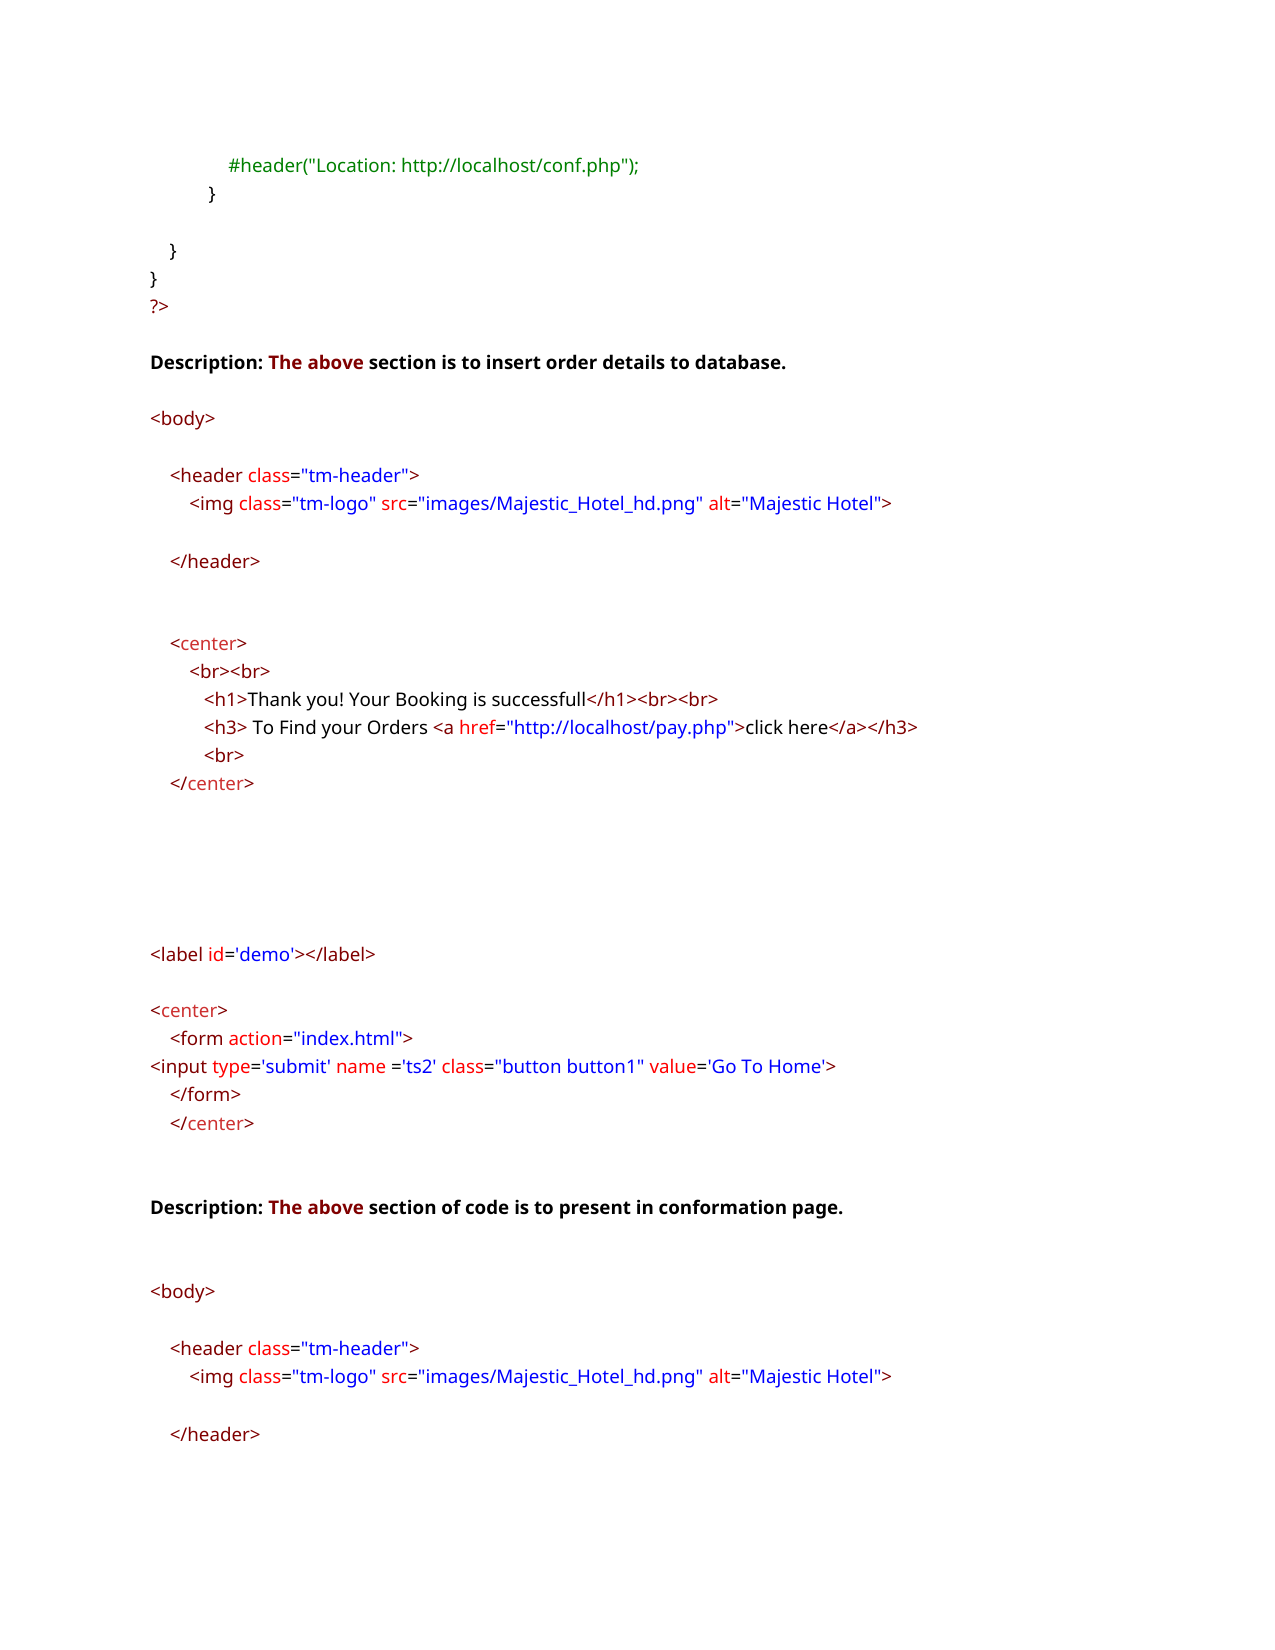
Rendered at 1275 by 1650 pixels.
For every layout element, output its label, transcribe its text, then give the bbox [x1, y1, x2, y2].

text </form> [150, 1079, 1125, 1107]
text <img class="tm-logo" src="images/Majestic_Hotel_hd.png" alt="Majestic Hotel"> [150, 487, 1125, 516]
text #header("Location: http://localhost/conf.php"); [150, 150, 1125, 178]
text <center> [150, 995, 1125, 1023]
text } [150, 262, 1125, 291]
text <img class="tm-logo" src="images/Majestic_Hotel_hd.png" alt="Majestic Hotel"> [150, 1360, 1125, 1388]
text } [150, 234, 1125, 262]
text </header> [150, 1419, 1125, 1447]
text <header class="tm-header"> [150, 1332, 1125, 1360]
text Description: The above section is to insert order details to database. [150, 347, 1125, 375]
text </header> [150, 546, 1125, 574]
text Description: The above section of code is to present in conformation page. [150, 1192, 1125, 1220]
text <body> [150, 1276, 1125, 1304]
text </center> [150, 1107, 1125, 1135]
text <br><br> [150, 656, 1125, 684]
text <label id='demo'></label> [150, 938, 1125, 967]
text </center> [150, 768, 1125, 796]
text <h3> To Find your Orders <a href="http://localhost/pay.php">click here</a></h3> [150, 712, 1125, 740]
text } [150, 178, 1125, 206]
text <body> [150, 403, 1125, 431]
text <h1>Thank you! Your Booking is successfull</h1><br><br> [150, 684, 1125, 712]
text <input type='submit' name ='ts2' class="button button1" value='Go To Home'> [150, 1051, 1125, 1079]
text <center> [150, 627, 1125, 656]
text ?> [150, 291, 1125, 319]
text <form action="index.html"> [150, 1023, 1125, 1051]
text <header class="tm-header"> [150, 459, 1125, 487]
text <br> [150, 740, 1125, 768]
